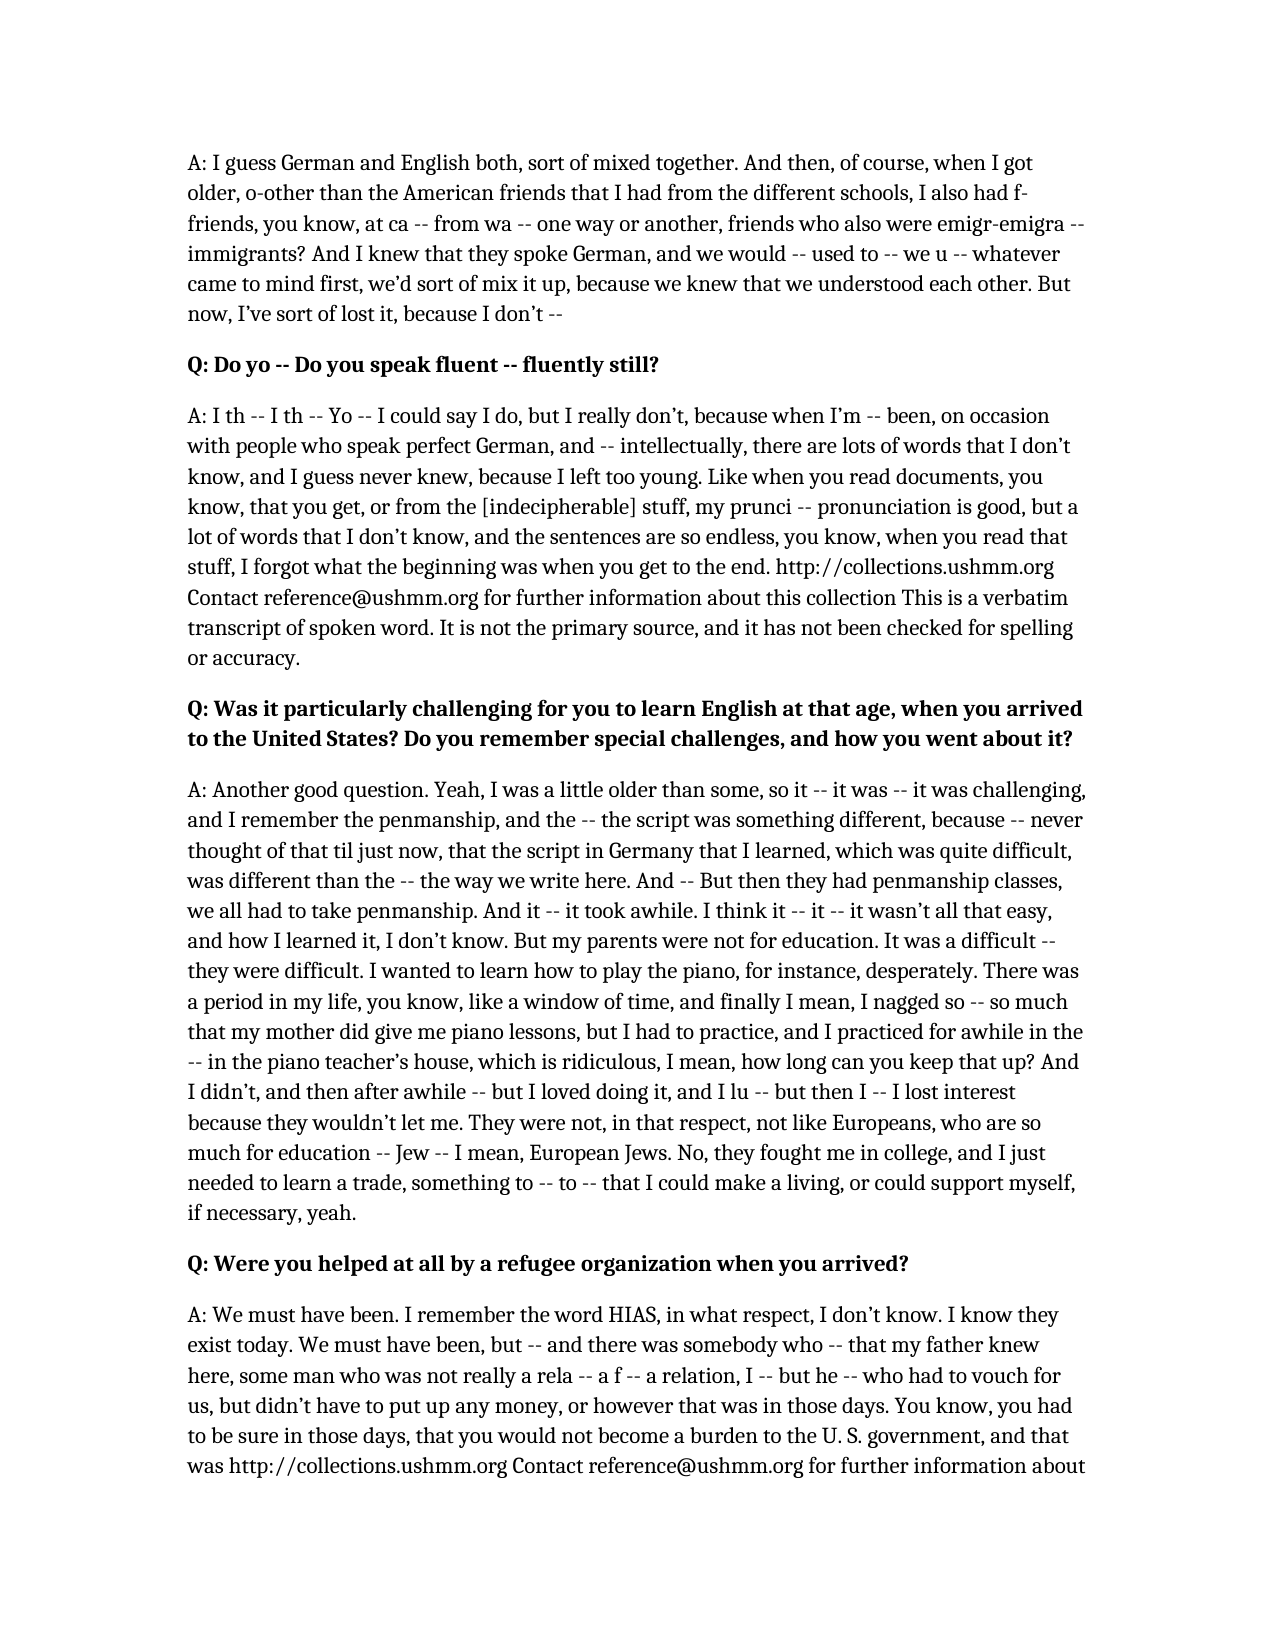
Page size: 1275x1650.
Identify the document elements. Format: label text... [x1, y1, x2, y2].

text A: Another good question. Yeah, I was a little older than some, so it -- it was -- it was challenging, and I remember the penmanship, and the -- the script was something different, because -- never thought of that til just now, that the script in Germany that I learned, which was quite difficult, was different than the -- the way we write here. And -- But then they had penmanship classes, we all had to take penmanship. And it -- it took awhile. I think it -- it -- it wasn’t all that easy, and how I learned it, I don’t know. But my parents were not for education. It was a difficult -- they were difficult. I wanted to learn how to play the piano, for instance, desperately. There was a period in my life, you know, like a window of time, and finally I mean, I nagged so -- so much that my mother did give me piano lessons, but I had to practice, and I practiced for awhile in the -- in the piano teacher’s house, which is ridiculous, I mean, how long can you keep that up? And I didn’t, and then after awhile -- but I loved doing it, and I lu -- but then I -- I lost interest because they wouldn’t let me. They were not, in that respect, not like Europeans, who are so much for education -- Jew -- I mean, European Jews. No, they fought me in college, and I just needed to learn a trade, something to -- to -- that I could make a living, or could support myself, if necessary, yeah. [187, 777, 1087, 1226]
text Q: Were you helped at all by a refugee organization when you arrived? [187, 1251, 1087, 1277]
text A: I guess German and English both, sort of mixed together. And then, of course, when I got older, o-other than the American friends that I had from the different schools, I also had f- friends, you know, at ca -- from wa -- one way or another, friends who also were emigr-emigra -- immigrants? And I knew that they spoke German, and we would -- used to -- we u -- whatever came to mind first, we’d sort of mix it up, because we knew that we understood each other. But now, I’ve sort of lost it, because I don’t -- [187, 150, 1087, 327]
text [187, 1302, 1087, 1479]
text Q: Was it particularly challenging for you to learn English at that age, when you arrived to the United States? Do you remember special challenges, and how you went about it? [187, 696, 1087, 752]
text Q: Do yo -- Do you speak fluent -- fluently still? [187, 352, 1087, 378]
text A: I th -- I th -- Yo -- I could say I do, but I really don’t, because when I’m -- been, on occasion with people who speak perfect German, and -- intellectually, there are lots of words that I don’t know, and I guess never knew, because I left too young. Like when you read documents, you know, that you get, or from the [indecipherable] stuff, my prunci -- pronunciation is good, but a lot of words that I don’t know, and the sentences are so endless, you know, when you read that stuff, I forgot what the beginning was when you get to the end. http://collections.ushmm.org Contact reference@ushmm.org for further information about this collection This is a verbatim transcript of spoken word. It is not the primary source, and it has not been checked for spelling or accuracy. [187, 403, 1087, 671]
